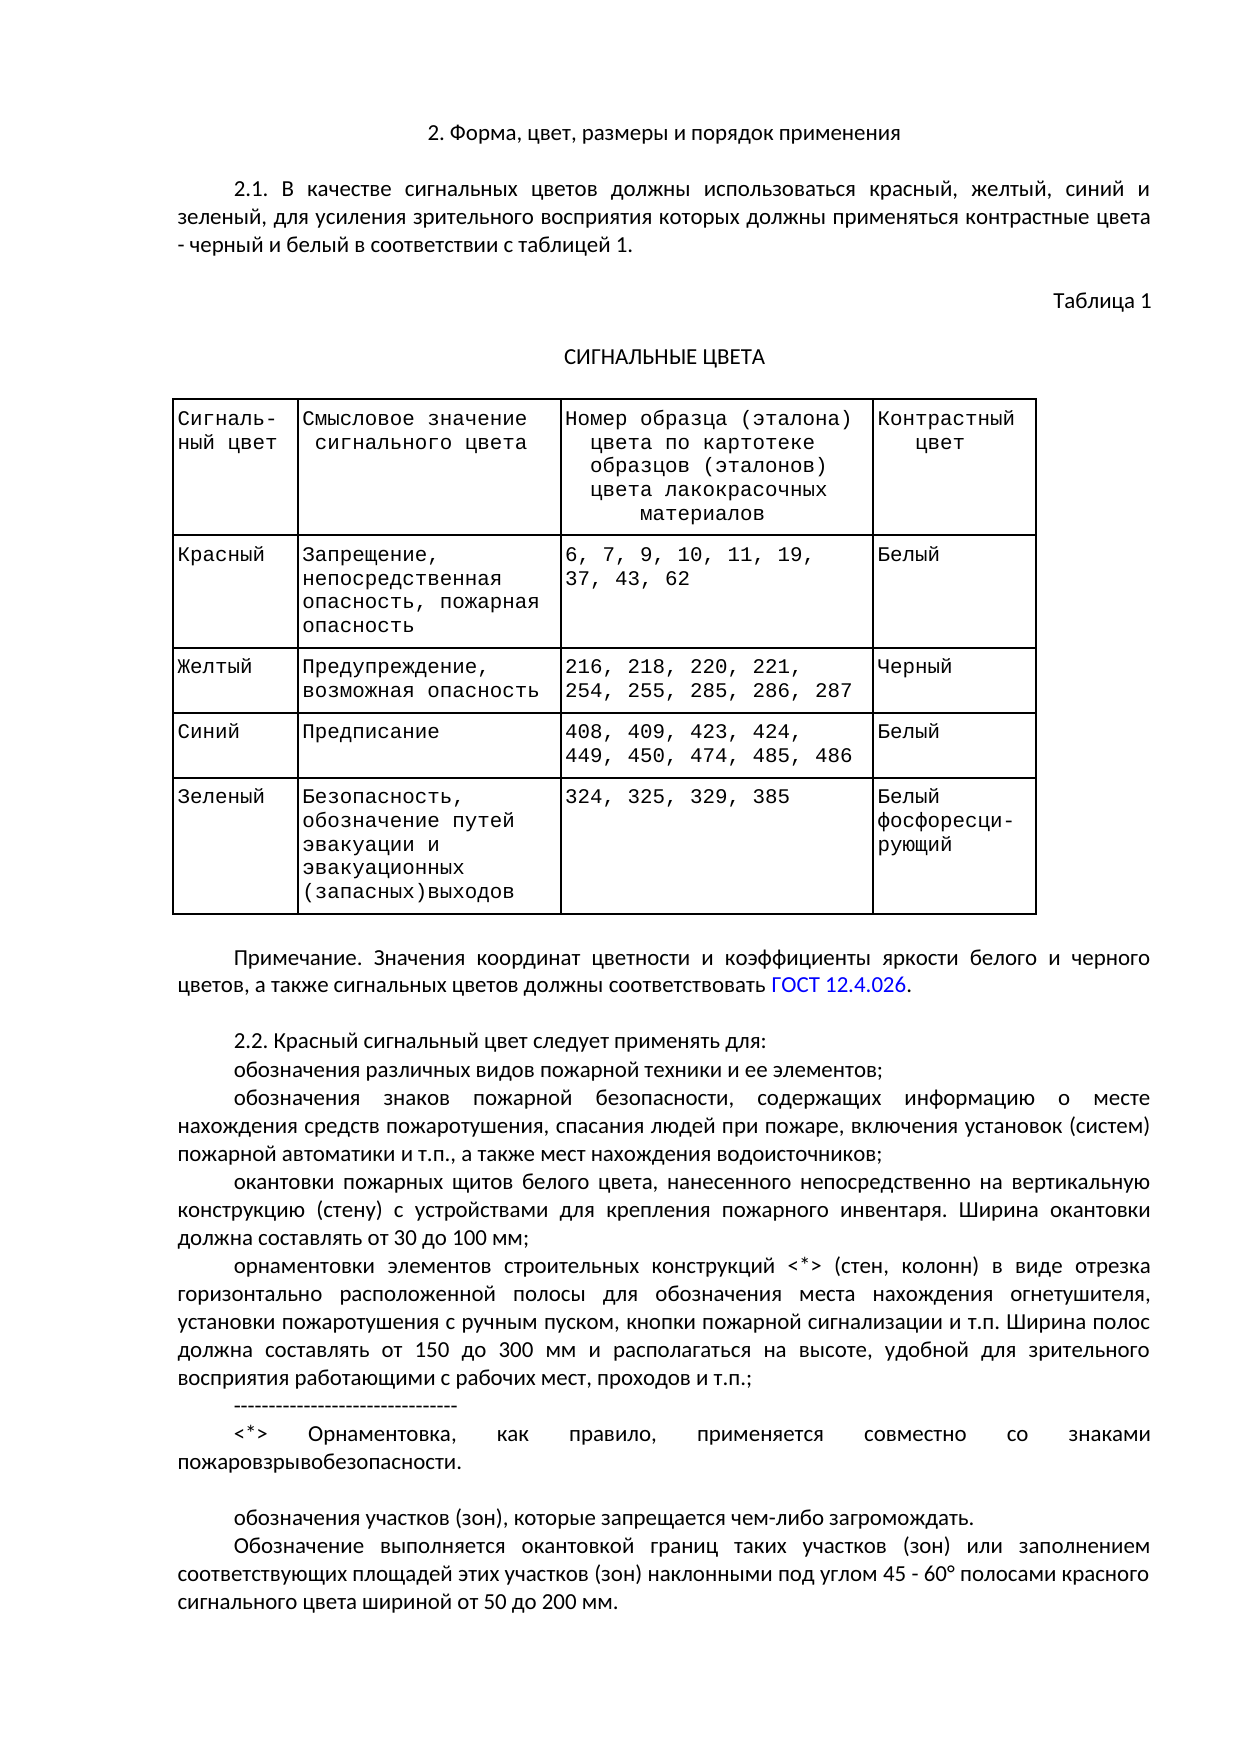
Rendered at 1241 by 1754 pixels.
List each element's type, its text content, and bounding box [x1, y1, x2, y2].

table_cell Красный [174, 536, 297, 647]
table_cell Желтый [174, 649, 297, 712]
table_cell Безопасность, обозначение путей эвакуации и эвакуационных (запасных)выходов [299, 779, 560, 912]
text обозначения знаков пожарной безопасности, содержащих информацию о месте нахождения средств пожаротушения, спасания людей при пожаре, включения установок (систем) пожарной автоматики и т.п., а также мест нахождения водоисточников; [177, 1083, 1152, 1167]
text окантовки пожарных щитов белого цвета, нанесенного непосредственно на вертикальную конструкцию (стену) с устройствами для крепления пожарного инвентаря. Ширина окантовки должна составлять от 30 до 100 мм; [177, 1167, 1152, 1251]
table_cell Черный [874, 649, 1035, 712]
table_header Номер образца (эталона) цвета по картотеке образцов (эталонов) цвета лакокрасочных материалов [562, 400, 872, 534]
text СИГНАЛЬНЫЕ ЦВЕТА [177, 342, 1152, 370]
text 2. Форма, цвет, размеры и порядок применения [177, 118, 1152, 146]
text Примечание. Значения координат цветности и коэффициенты яркости белого и черного цветов, а также сигнальных цветов должны соответствовать ГОСТ 12.4.026. [177, 943, 1152, 999]
text <*> Орнаментовка, как правило, применяется совместно со знаками пожаровзрывобезопасности. [177, 1419, 1152, 1475]
text 2.2. Красный сигнальный цвет следует применять для: [177, 1027, 1152, 1055]
text Таблица 1 [177, 286, 1152, 314]
table_header Сигналь- ный цвет [174, 400, 297, 534]
table_cell Предупреждение, возможная опасность [299, 649, 560, 712]
table_cell Белый [874, 714, 1035, 777]
table_cell Запрещение, непосредственная опасность, пожарная опасность [299, 536, 560, 647]
text Обозначение выполняется окантовкой границ таких участков (зон) или заполнением соответствующих площадей этих участков (зон) наклонными под углом 45 - 60° полосами красного сигнального цвета шириной от 50 до 200 мм. [177, 1531, 1152, 1615]
table_cell Синий [174, 714, 297, 777]
table_header Контрастный цвет [874, 400, 1035, 534]
text орнаментовки элементов строительных конструкций <*> (стен, колонн) в виде отрезка горизонтально расположенной полосы для обозначения места нахождения огнетушителя, установки пожаротушения с ручным пуском, кнопки пожарной сигнализации и т.п. Ширина полос должна составлять от 150 до 300 мм и располагаться на высоте, удобной для зрительного восприятия работающими с рабочих мест, проходов и т.п.; [177, 1251, 1152, 1391]
table_cell 216, 218, 220, 221, 254, 255, 285, 286, 287 [562, 649, 872, 712]
table_cell Белый [874, 536, 1035, 647]
text обозначения участков (зон), которые запрещается чем-либо загромождать. [177, 1503, 1152, 1531]
text 2.1. В качестве сигнальных цветов должны использоваться красный, желтый, синий и зеленый, для усиления зрительного восприятия которых должны применяться контрастные цвета - черный и белый в соответствии с таблицей 1. [177, 174, 1152, 258]
table_cell 408, 409, 423, 424, 449, 450, 474, 485, 486 [562, 714, 872, 777]
table_cell Зеленый [174, 779, 297, 912]
table_cell Белый фосфоресци- рующий [874, 779, 1035, 912]
text обозначения различных видов пожарной техники и ее элементов; [177, 1055, 1152, 1083]
table_header Смысловое значение сигнального цвета [299, 400, 560, 534]
table_cell 324, 325, 329, 385 [562, 779, 872, 912]
table_cell Предписание [299, 714, 560, 777]
table_cell 6, 7, 9, 10, 11, 19, 37, 43, 62 [562, 536, 872, 647]
text -------------------------------- [177, 1391, 1152, 1419]
